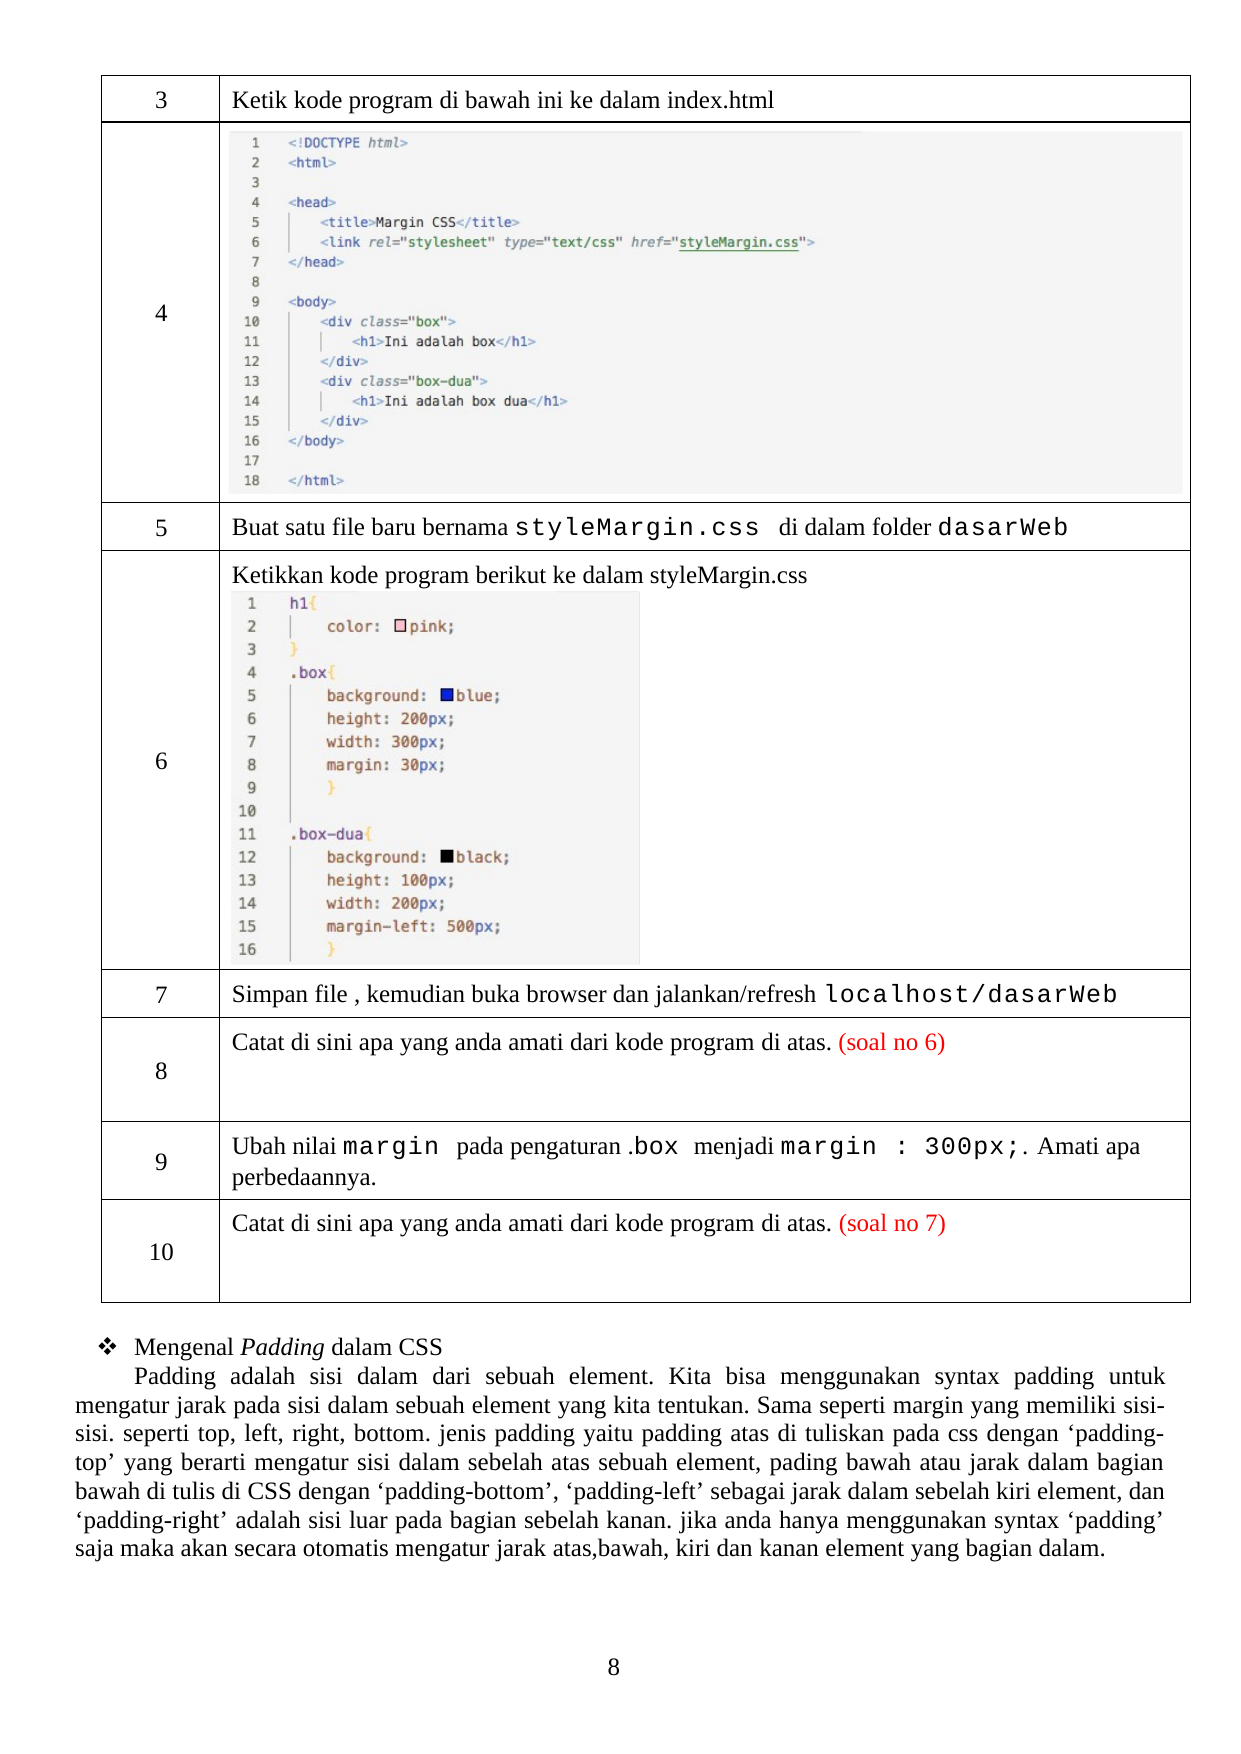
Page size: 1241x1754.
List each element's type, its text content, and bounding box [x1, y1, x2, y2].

table_cell 6 [102, 551, 219, 969]
table_cell Catat di sini apa yang anda amati dari kode program di atas. (soal no 7) [220, 1200, 1190, 1302]
text Padding adalah sisi dalam dari sebuah element. Kita bisa menggunakan syntax padding untuk mengatur jarak pada sisi dalam sebuah element yang kita tentukan. Sama seperti margin yang memiliki sisi-sisi. seperti top, left, right, bottom. jenis padding yaitu padding atas di tuliskan pada css dengan ‘padding-top’ yang berarti mengatur sisi dalam sebelah atas sebuah element, pading bawah atau jarak dalam bagian bawah di tulis di CSS dengan ‘padding-bottom’, ‘padding-left’ sebagai jarak dalam sebelah kiri element, dan ‘padding-right’ adalah sisi luar pada bagian sebelah kanan. jika anda hanya menggunakan syntax ‘padding’ saja maka akan secara otomatis mengatur jarak atas,bawah, kiri dan kanan element yang bagian dalam. [75, 1361, 1165, 1562]
table_header 3 [102, 76, 219, 121]
table_cell Simpan file , kemudian buka browser dan jalankan/refresh localhost/dasarWeb [220, 970, 1190, 1017]
table_cell Ketikkan kode program berikut ke dalam styleMargin.css [220, 551, 1190, 969]
table_cell 9 [102, 1122, 219, 1198]
table_cell 8 [102, 1018, 219, 1121]
table_cell 7 [102, 970, 219, 1017]
table_cell Catat di sini apa yang anda amati dari kode program di atas. (soal no 6) [220, 1018, 1190, 1121]
table_cell Buat satu file baru bernama styleMargin.css di dalam folder dasarWeb [220, 503, 1190, 550]
table_header Ketik kode program di bawah ini ke dalam index.html [220, 76, 1190, 121]
table_cell 4 [102, 123, 219, 502]
table_cell 5 [102, 503, 219, 550]
table_cell 10 [102, 1200, 219, 1302]
list Mengenal Padding dalam CSS [96, 1332, 1236, 1361]
table_cell [220, 123, 1190, 502]
table_cell Ubah nilai margin pada pengaturan .box menjadi margin : 300px;. Amati apa perbedaannya. [220, 1122, 1190, 1198]
